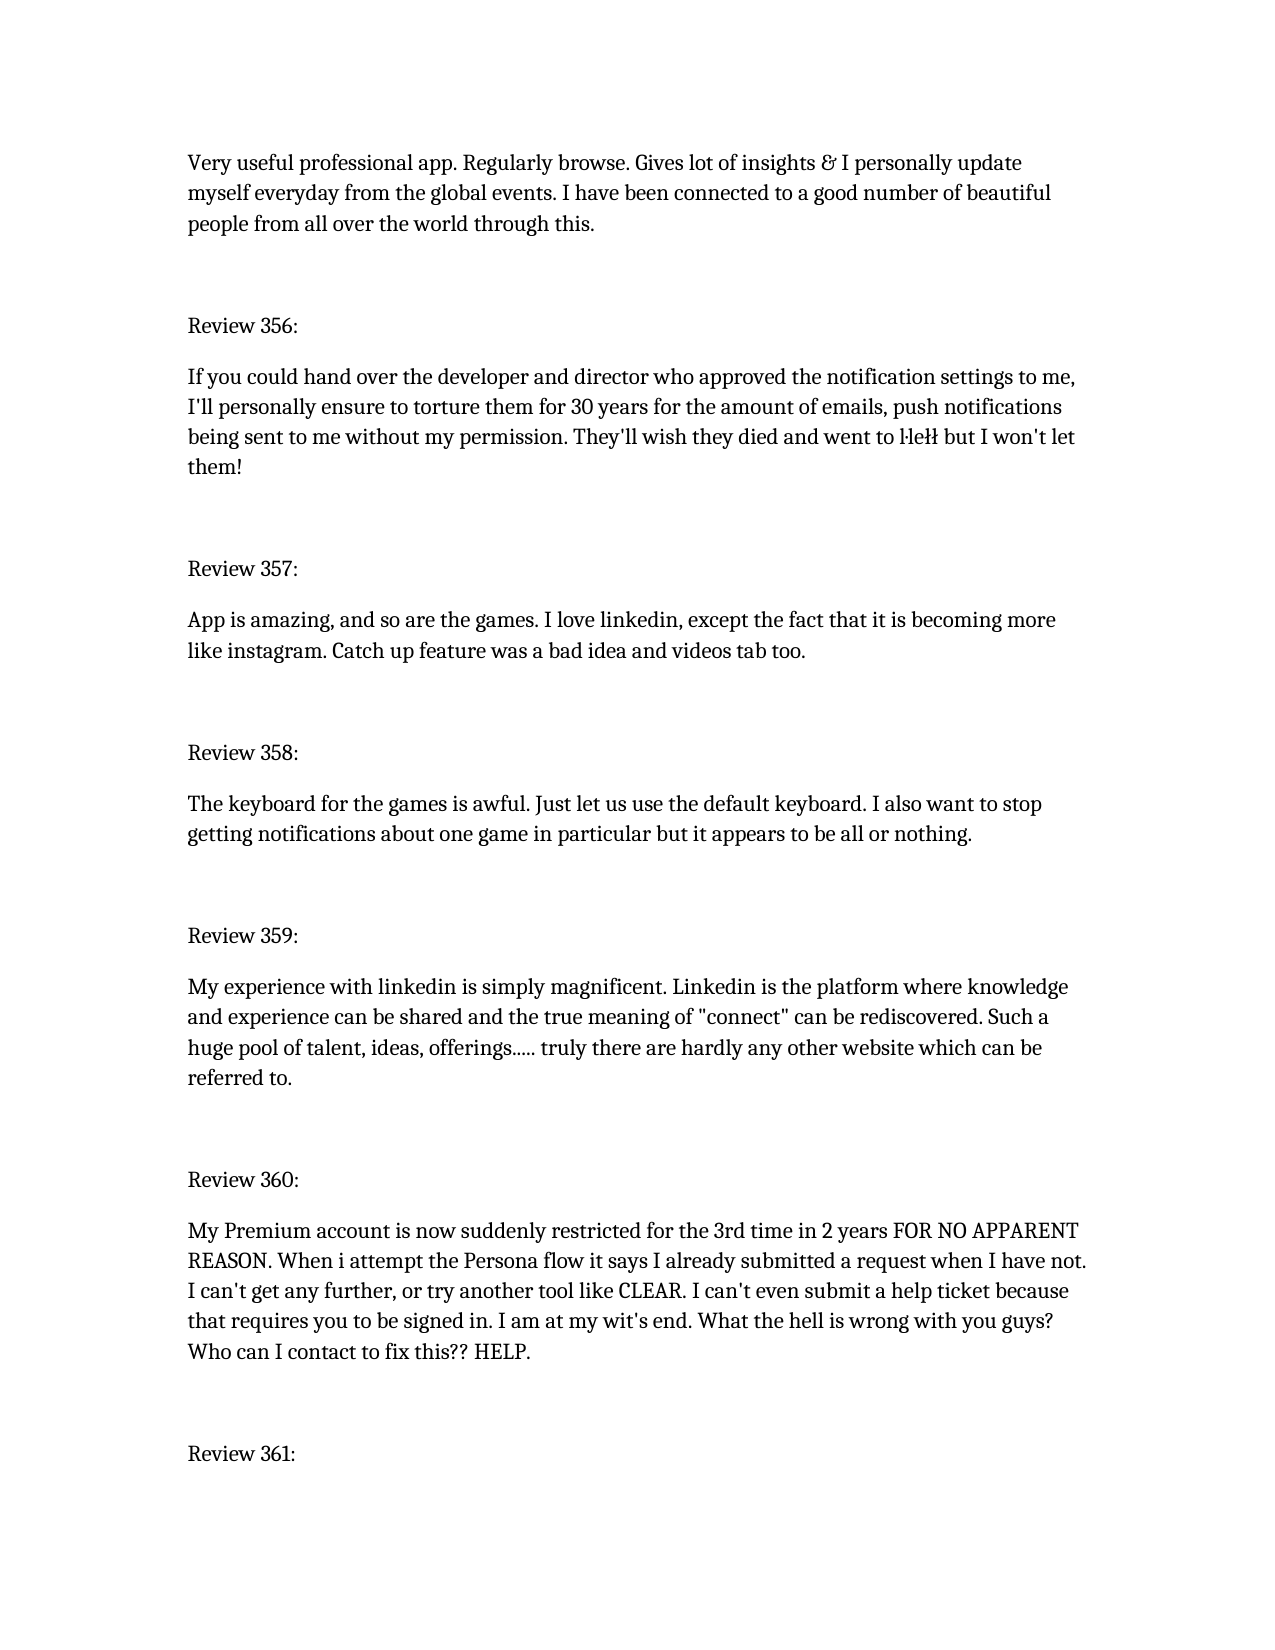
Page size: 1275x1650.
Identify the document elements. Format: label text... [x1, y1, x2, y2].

text Review 356: [187, 312, 1087, 339]
text App is amazing, and so are the games. I love linkedin, except the fact that it is becoming more like instagram. Catch up feature was a bad idea and videos tab too. [187, 607, 1087, 664]
text My Premium account is now suddenly restricted for the 3rd time in 2 years FOR NO APPARENT REASON. When i attempt the Persona flow it says I already submitted a request when I have not. I can't get any further, or try another tool like CLEAR. I can't even submit a help ticket because that requires you to be signed in. I am at my wit's end. What the hell is wrong with you guys? Who can I contact to fix this?? HELP. [187, 1218, 1087, 1365]
text If you could hand over the developer and director who approved the notification settings to me, I'll personally ensure to torture them for 30 years for the amount of emails, push notifications being sent to me without my permission. They'll wish they died and went to l·lełł but I won't let them! [187, 363, 1087, 481]
text Review 360: [187, 1167, 1087, 1193]
text The keyboard for the games is awful. Just let us use the default keyboard. I also want to stop getting notifications about one game in particular but it appears to be all or nothing. [187, 791, 1087, 847]
text Review 357: [187, 556, 1087, 583]
text My experience with linkedin is simply magnificent. Linkedin is the platform where knowledge and experience can be shared and the true meaning of "connect" can be rediscovered. Such a huge pool of talent, ideas, offerings..... truly there are hardly any other website which can be referred to. [187, 974, 1087, 1091]
text Review 361: [187, 1441, 1087, 1467]
text Very useful professional app. Regularly browse. Gives lot of insights & I personally update myself everyday from the global events. I have been connected to a good number of beautiful people from all over the world through this. [187, 150, 1087, 237]
text Review 358: [187, 739, 1087, 766]
text Review 359: [187, 923, 1087, 949]
